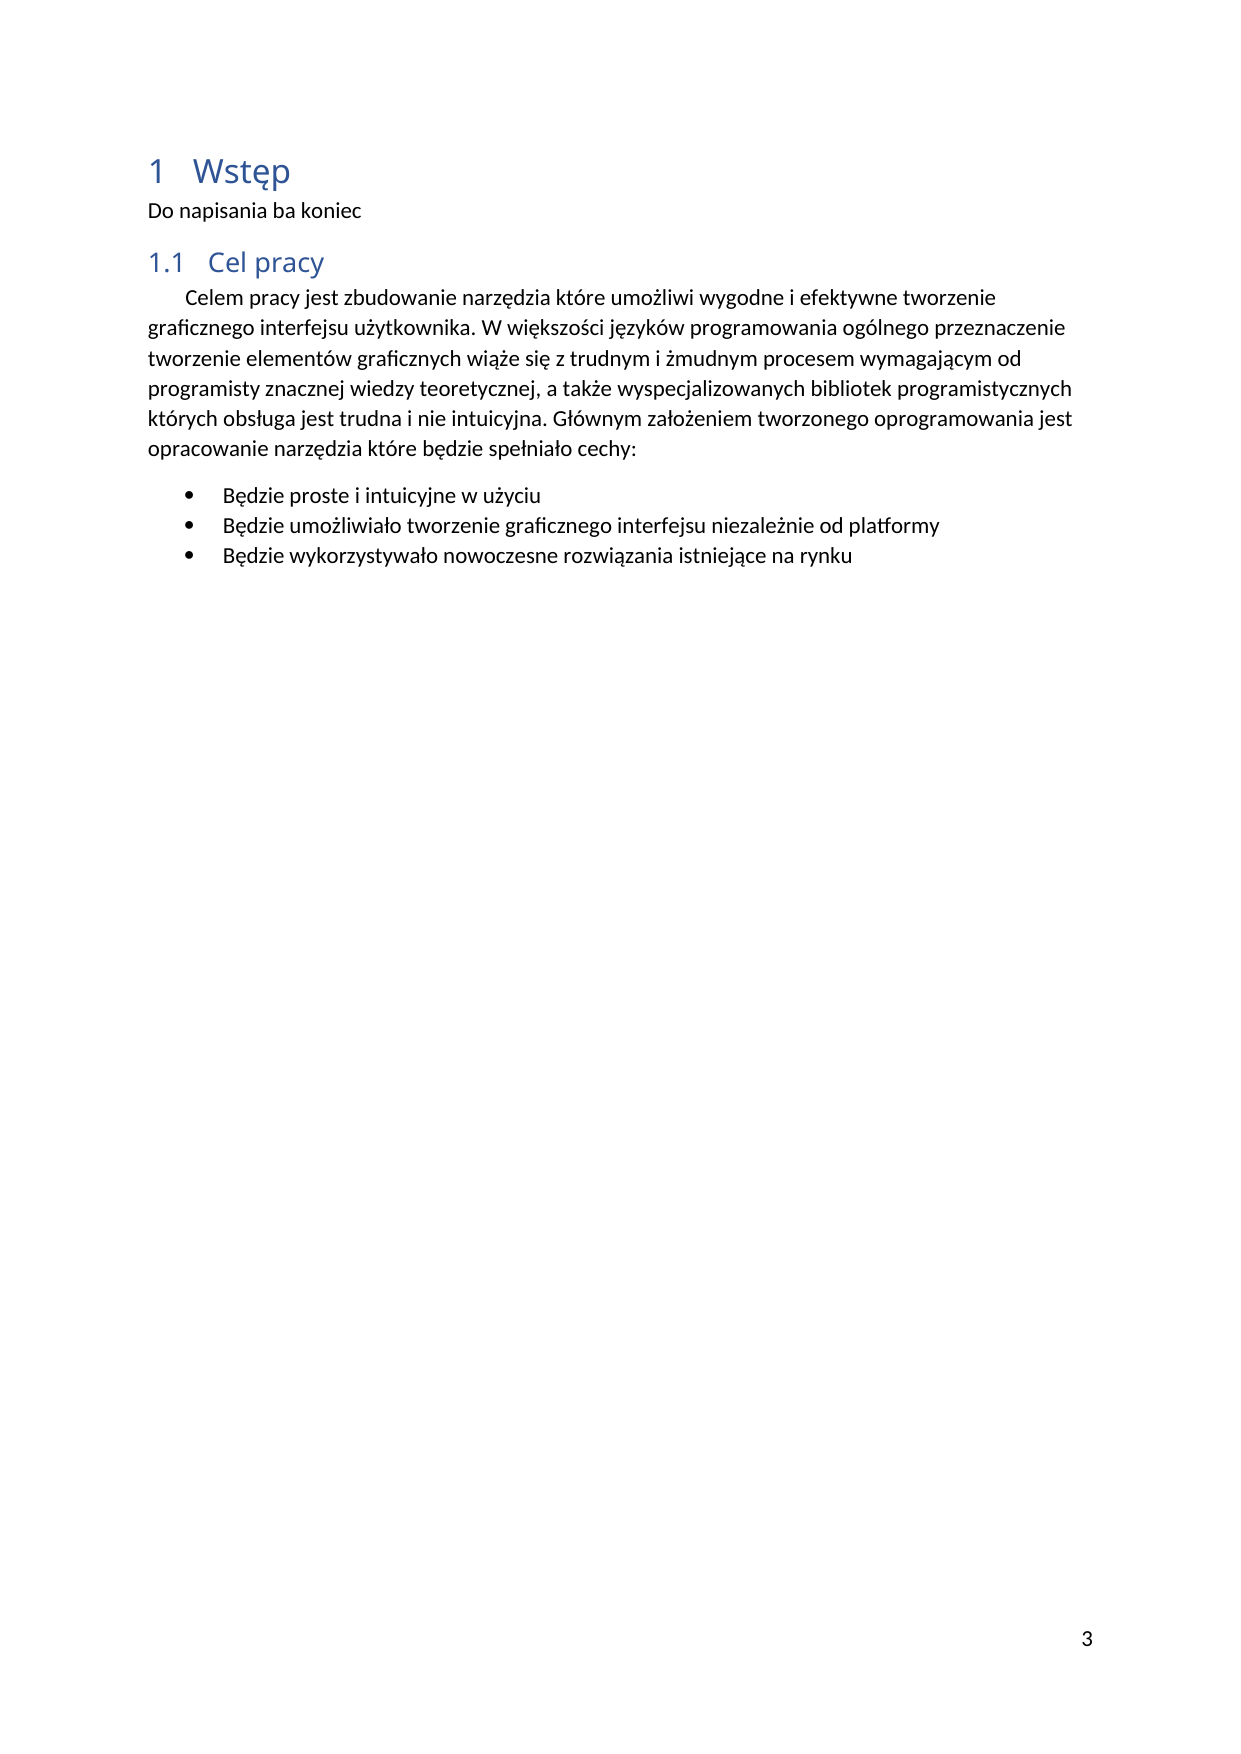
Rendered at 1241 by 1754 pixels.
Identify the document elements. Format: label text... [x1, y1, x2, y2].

text Celem pracy jest zbudowanie narzędzia które umożliwi wygodne i efektywne tworzenie graficznego interfejsu użytkownika. W większości języków programowania ogólnego przeznaczenie tworzenie elementów graficznych wiąże się z trudnym i żmudnym procesem wymagającym od programisty znacznej wiedzy teoretycznej, a także wyspecjalizowanych bibliotek programistycznych których obsługa jest trudna i nie intuicyjna. Głównym założeniem tworzonego oprogramowania jest opracowanie narzędzia które będzie spełniało cechy: [148, 283, 1093, 462]
list Będzie proste i intuicyjne w użyciu [185, 481, 1093, 509]
subtitle Cel pracy [148, 243, 1093, 280]
list Będzie umożliwiało tworzenie graficznego interfejsu niezależnie od platformy [185, 511, 1093, 539]
list Będzie wykorzystywało nowoczesne rozwiązania istniejące na rynku [185, 542, 1093, 569]
subtitle Wstęp [148, 148, 1093, 193]
text Do napisania ba koniec [148, 197, 1093, 224]
